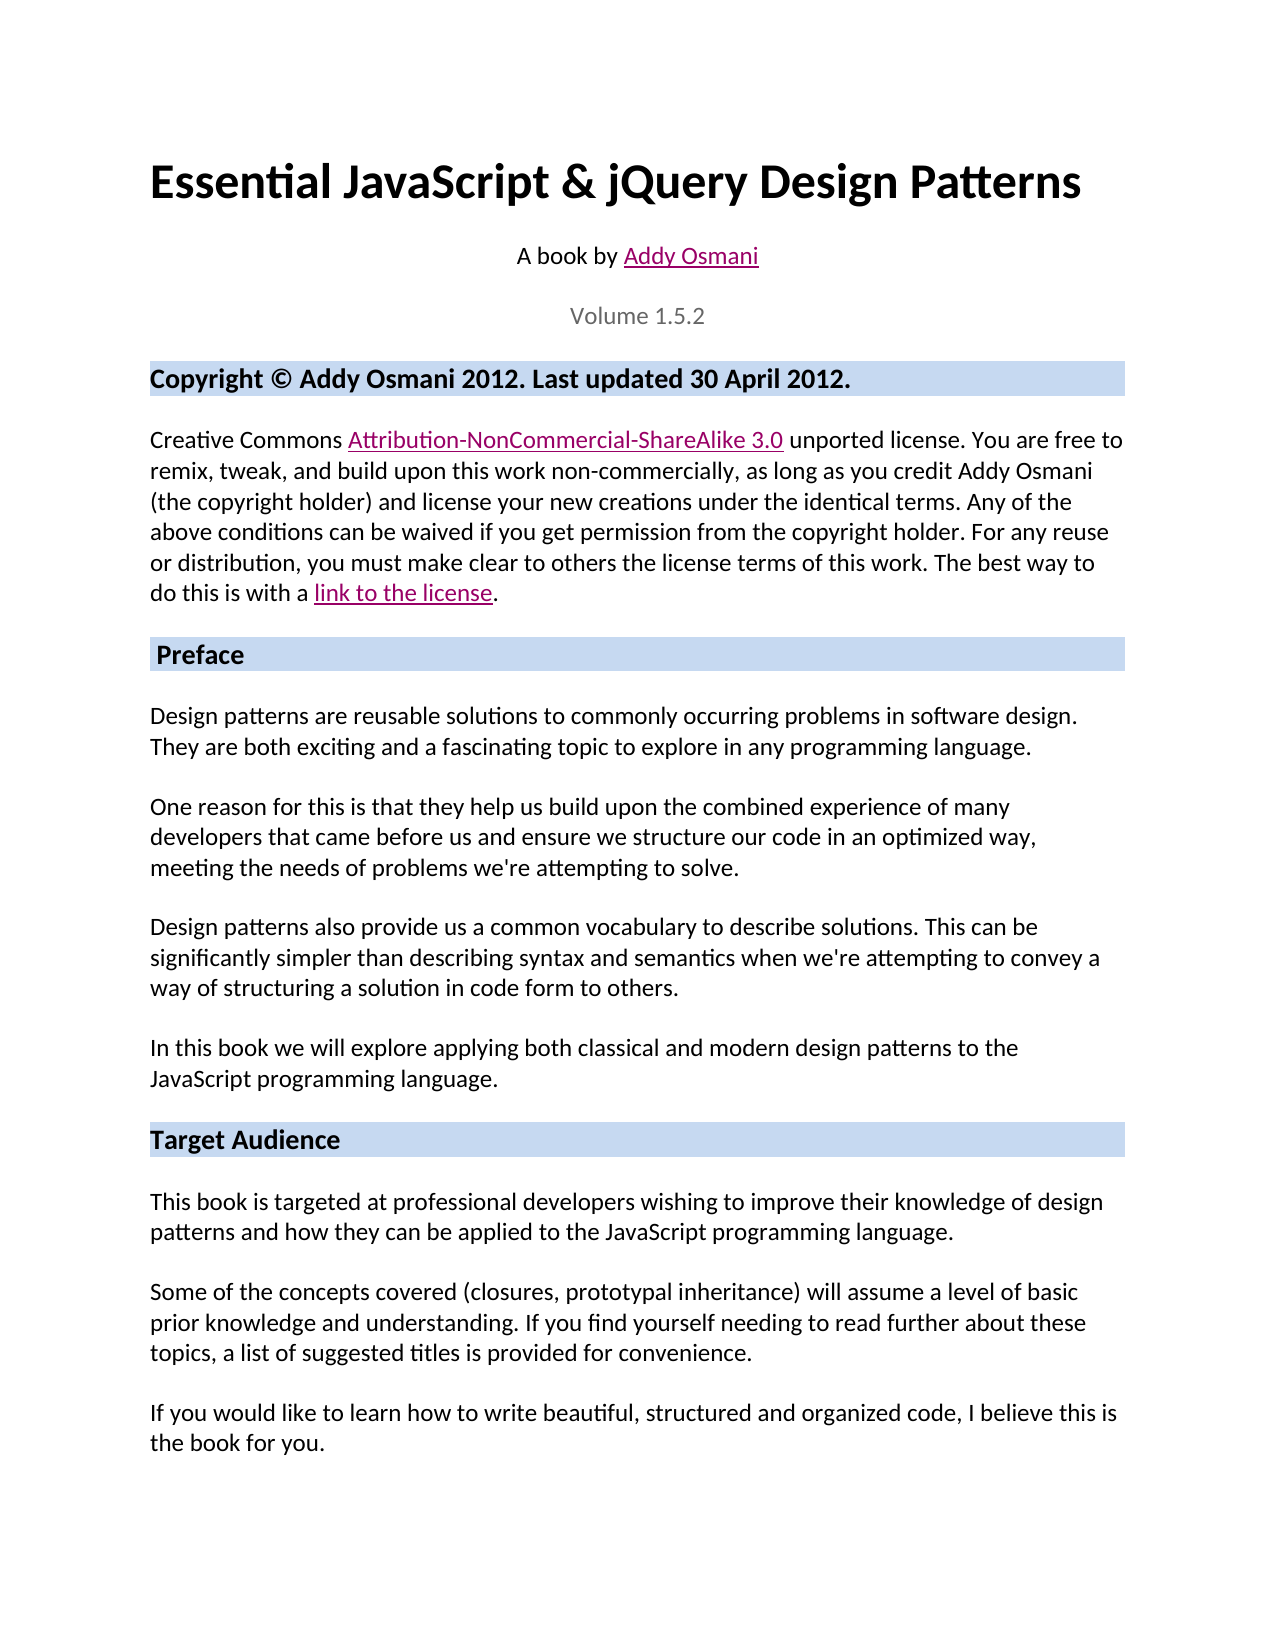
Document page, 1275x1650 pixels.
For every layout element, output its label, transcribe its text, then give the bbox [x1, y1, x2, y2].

text Design patterns also provide us a common vocabulary to describe solutions. This can be significantly simpler than describing syntax and semantics when we're attempting to convey a way of structuring a solution in code form to others. [150, 911, 1125, 1003]
subtitle Target Audience [150, 1122, 1125, 1157]
text If you would like to learn how to write beautiful, structured and organized code, I believe this is the book for you. [150, 1397, 1125, 1458]
text Some of the concepts covered (closures, prototypal inheritance) will assume a level of basic prior knowledge and understanding. If you find yourself needing to read further about these topics, a list of suggested titles is provided for convenience. [150, 1276, 1125, 1368]
text In this book we will explore applying both classical and modern design patterns to the JavaScript programming language. [150, 1032, 1125, 1093]
subtitle Copyright © Addy Osmani 2012. Last updated 30 April 2012. [150, 361, 1125, 396]
text A book by Addy Osmani [150, 240, 1125, 271]
subtitle Preface [150, 637, 1125, 671]
text One reason for this is that they help us build upon the combined experience of many developers that came before us and ensure we structure our code in an optimized way, meeting the needs of problems we're attempting to solve. [150, 791, 1125, 882]
text This book is targeted at professional developers wishing to improve their knowledge of design patterns and how they can be applied to the JavaScript programming language. [150, 1186, 1125, 1247]
text Volume 1.5.2 [150, 300, 1125, 330]
subtitle Essential JavaScript & jQuery Design Patterns [150, 150, 1125, 211]
text Design patterns are reusable solutions to commonly occurring problems in software design. They are both exciting and a fascinating topic to explore in any programming language. [150, 701, 1125, 762]
text Creative Commons Attribution-NonCommercial-ShareAlike 3.0 unported license. You are free to remix, tweak, and build upon this work non-commercially, as long as you credit Addy Osmani (the copyright holder) and license your new creations under the identical terms. Any of the above conditions can be waived if you get permission from the copyright holder. For any reuse or distribution, you must make clear to others the license terms of this work. The best way to do this is with a link to the license. [150, 425, 1125, 608]
